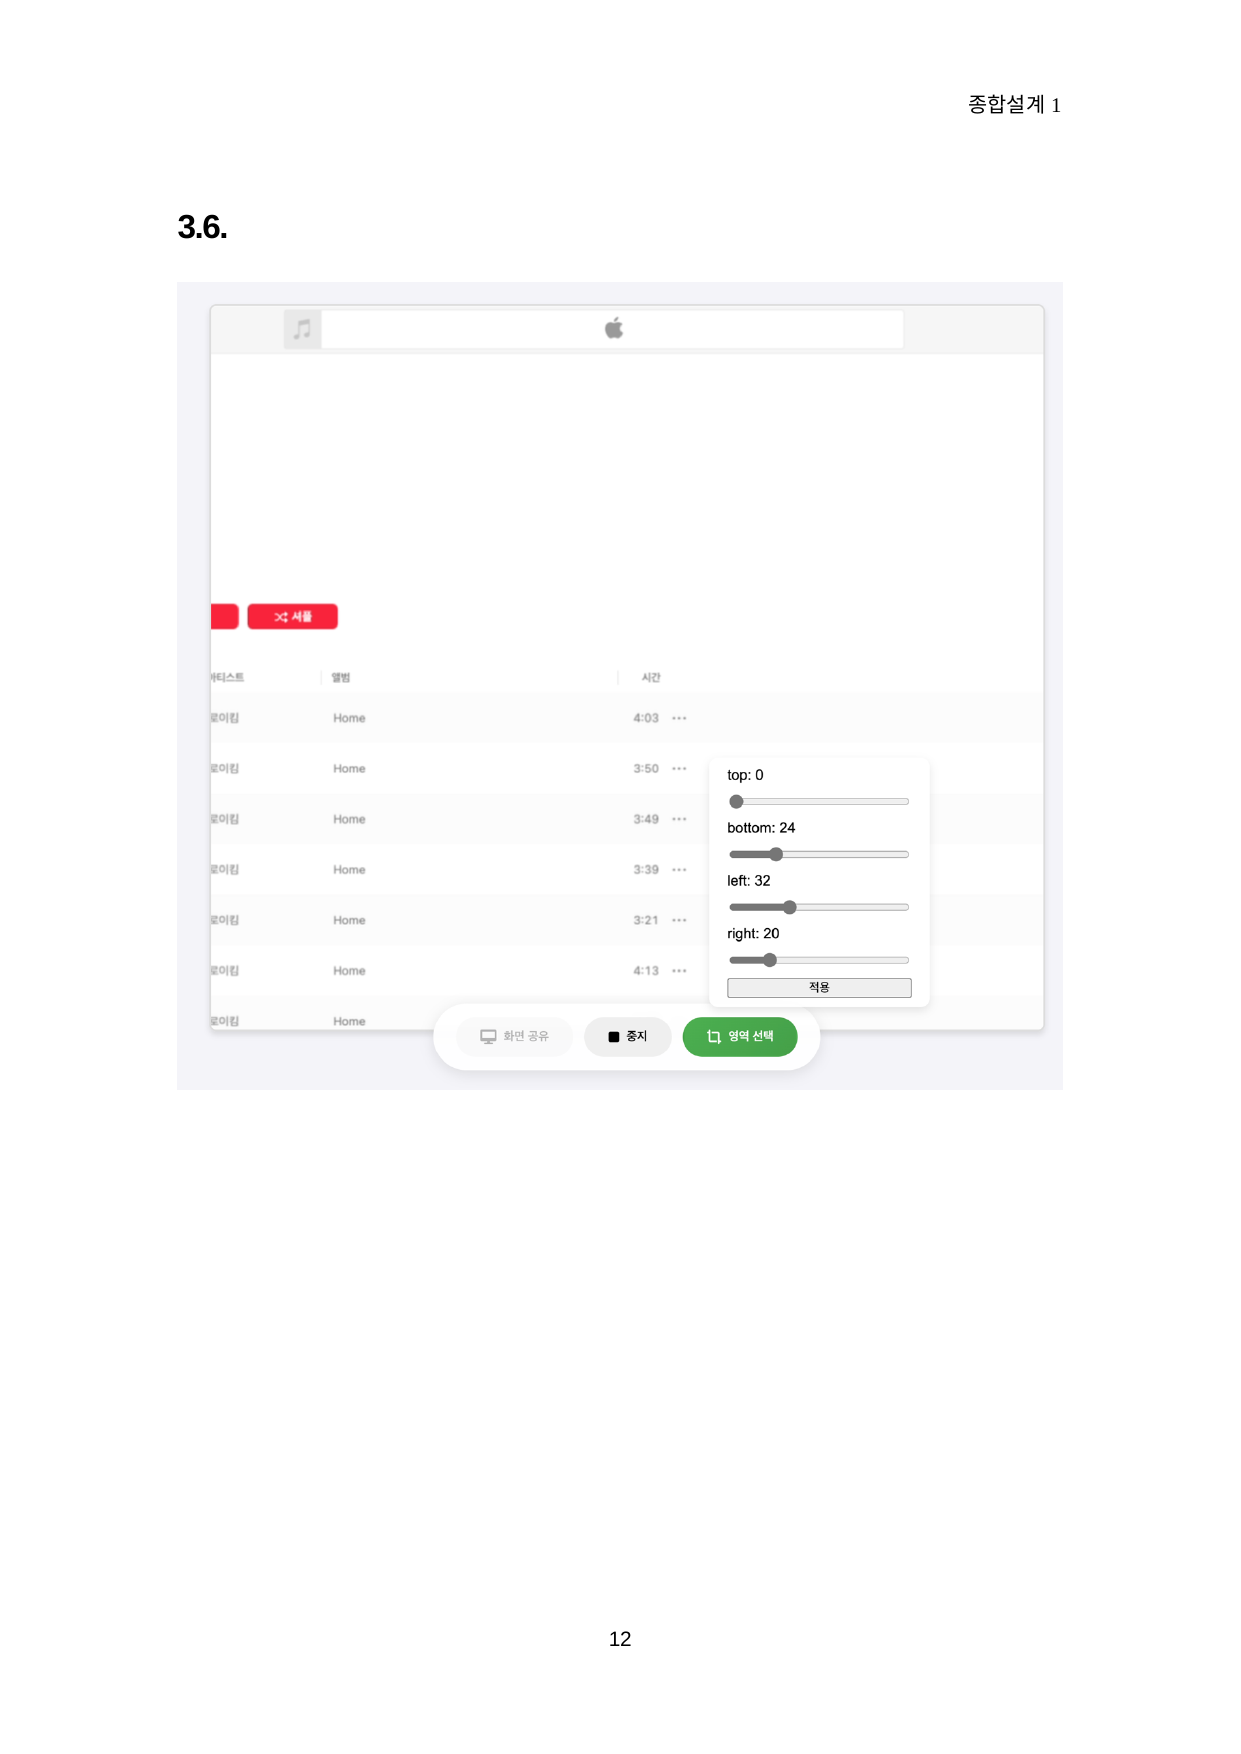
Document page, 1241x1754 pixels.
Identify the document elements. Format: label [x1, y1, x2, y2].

picture [177, 282, 1063, 1090]
